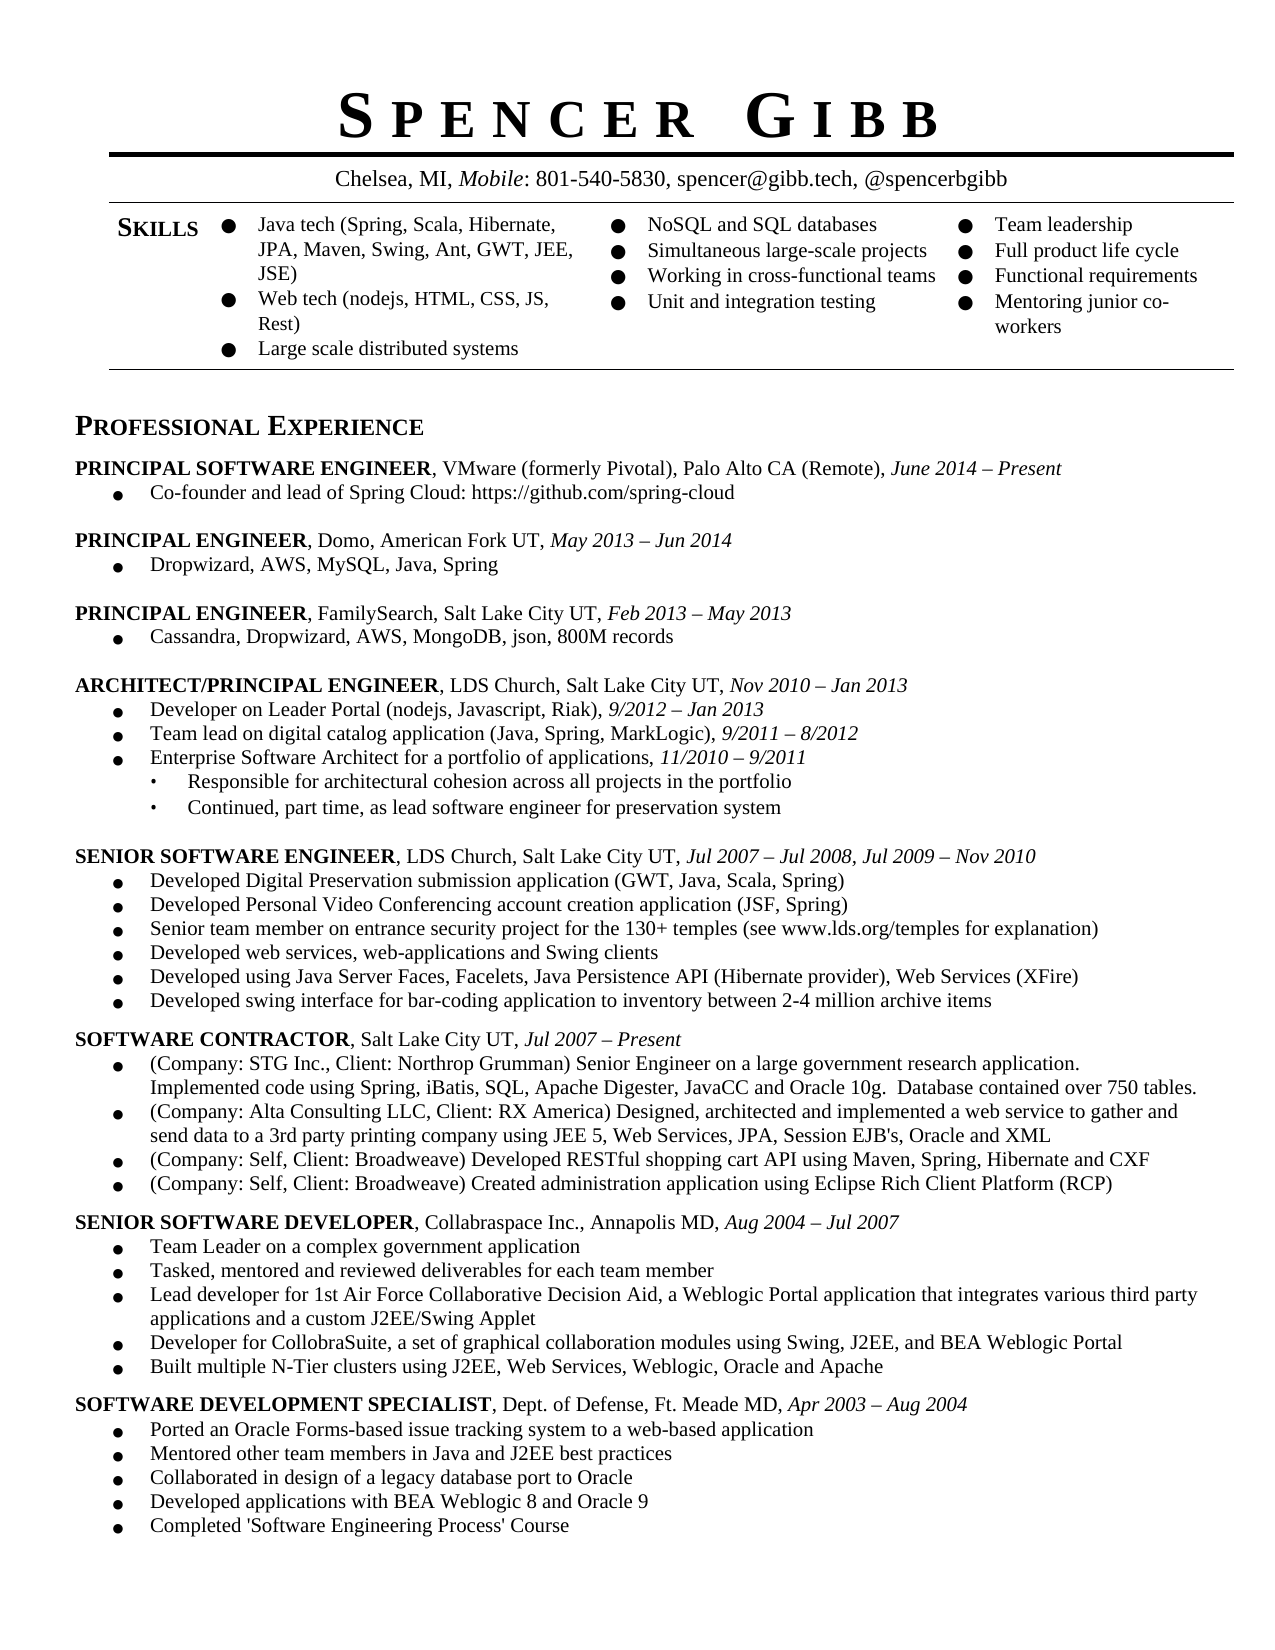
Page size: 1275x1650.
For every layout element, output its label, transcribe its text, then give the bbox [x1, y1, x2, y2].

table_header Chelsea, MI, Mobile: 801-540-5830, spencer@gibb.tech, @spencerbgibb [109, 157, 1234, 202]
list Senior team member on entrance security project for the 130+ temples (see www.lds.org/temples for explanation) [112, 916, 1200, 940]
list Co-founder and lead of Spring Cloud: https://github.com/spring-cloud [112, 480, 1200, 504]
list Lead developer for 1st Air Force Collaborative Decision Aid, a Weblogic Portal application that integrates various third party applications and a custom J2EE/Swing Applet [112, 1282, 1200, 1330]
list Dropwizard, AWS, MySQL, Java, Spring [112, 552, 1200, 576]
list Developed using Java Server Faces, Facelets, Java Persistence API (Hibernate provider), Web Services (XFire) [112, 964, 1200, 988]
text Professional Experience [75, 408, 1200, 442]
text S p e n c e r G i b b [75, 75, 1200, 152]
text SENIOR SOFTWARE DEVELOPER, Collabraspace Inc., Annapolis MD, Aug 2004 – Jul 2007 [75, 1209, 1200, 1234]
text PRINCIPAL ENGINEER, FamilySearch, Salt Lake City UT, Feb 2013 – May 2013 [75, 600, 1200, 624]
list Developed Digital Preservation submission application (GWT, Java, Scala, Spring) [112, 868, 1200, 892]
list (Company: Self, Client: Broadweave) Developed RESTful shopping cart API using Maven, Spring, Hibernate and CXF [112, 1147, 1200, 1171]
list Developed web services, web-applications and Swing clients [112, 940, 1200, 964]
list Team lead on digital catalog application (Java, Spring, MarkLogic), 9/2011 – 8/2012 [112, 721, 1200, 745]
list (Company: Alta Consulting LLC, Client: RX America) Designed, architected and implemented a web service to gather and send data to a 3rd party printing company using JEE 5, Web Services, JPA, Session EJB's, Oracle and XML [112, 1099, 1200, 1147]
table_cell Skills [109, 203, 212, 369]
list Team Leader on a complex government application [112, 1234, 1200, 1258]
text SOFTWARE CONTRACTOR, Salt Lake City UT, Jul 2007 – Present [75, 1027, 1200, 1051]
list Completed 'Software Engineering Process' Course [112, 1513, 1200, 1537]
text PRINCIPAL ENGINEER, Domo, American Fork UT, May 2013 – Jun 2014 [75, 528, 1200, 552]
list Built multiple N-Tier clusters using J2EE, Web Services, Weblogic, Oracle and Apache [112, 1354, 1200, 1378]
text ARCHITECT/PRINCIPAL ENGINEER, LDS Church, Salt Lake City UT, Nov 2010 – Jan 2013 [75, 673, 1200, 697]
text PRINCIPAL SOFTWARE ENGINEER, VMware (formerly Pivotal), Palo Alto CA (Remote), June 2014 – Present [75, 456, 1200, 480]
list Collaborated in design of a legacy database port to Oracle [112, 1464, 1200, 1489]
list (Company: Self, Client: Broadweave) Created administration application using Eclipse Rich Client Platform (RCP) [112, 1171, 1200, 1195]
text SENIOR SOFTWARE ENGINEER, LDS Church, Salt Lake City UT, Jul 2007 – Jul 2008, Jul 2009 – Nov 2010 [75, 844, 1200, 868]
list Responsible for architectural cohesion across all projects in the portfolio [150, 769, 1200, 794]
list Enterprise Software Architect for a portfolio of applications, 11/2010 – 9/2011 [112, 745, 1200, 769]
list Cassandra, Dropwizard, AWS, MongoDB, json, 800M records [112, 624, 1200, 648]
list Ported an Oracle Forms-based issue tracking system to a web-based application [112, 1416, 1200, 1441]
list (Company: STG Inc., Client: Northrop Grumman) Senior Engineer on a large government research application. Implemented code using Spring, iBatis, SQL, Apache Digester, JavaCC and Oracle 10g. Database contained over 750 tables. [112, 1051, 1200, 1099]
table_cell Team leadership Full product life cycle Functional requirements Mentoring junior co-workers [949, 203, 1234, 369]
table_cell Java tech (Spring, Scala, Hibernate, JPA, Maven, Swing, Ant, GWT, JEE, JSE) Web tech (nodejs, HTML, CSS, JS, Rest) Large scale distributed systems [212, 203, 601, 369]
list Continued, part time, as lead software engineer for preservation system [150, 794, 1200, 820]
text SOFTWARE DEVELOPMENT SPECIALIST, Dept. of Defense, Ft. Meade MD, Apr 2003 – Aug 2004 [75, 1392, 1200, 1416]
list Developer for CollobraSuite, a set of graphical collaboration modules using Swing, J2EE, and BEA Weblogic Portal [112, 1330, 1200, 1354]
table_cell NoSQL and SQL databases Simultaneous large-scale projects Working in cross-functional teams Unit and integration testing [601, 203, 949, 369]
list Developed Personal Video Conferencing account creation application (JSF, Spring) [112, 892, 1200, 916]
list Developed applications with BEA Weblogic 8 and Oracle 9 [112, 1489, 1200, 1513]
list Developed swing interface for bar-coding application to inventory between 2-4 million archive items [112, 988, 1200, 1012]
list Developer on Leader Portal (nodejs, Javascript, Riak), 9/2012 – Jan 2013 [112, 697, 1200, 721]
list Mentored other team members in Java and J2EE best practices [112, 1441, 1200, 1464]
list Tasked, mentored and reviewed deliverables for each team member [112, 1258, 1200, 1282]
